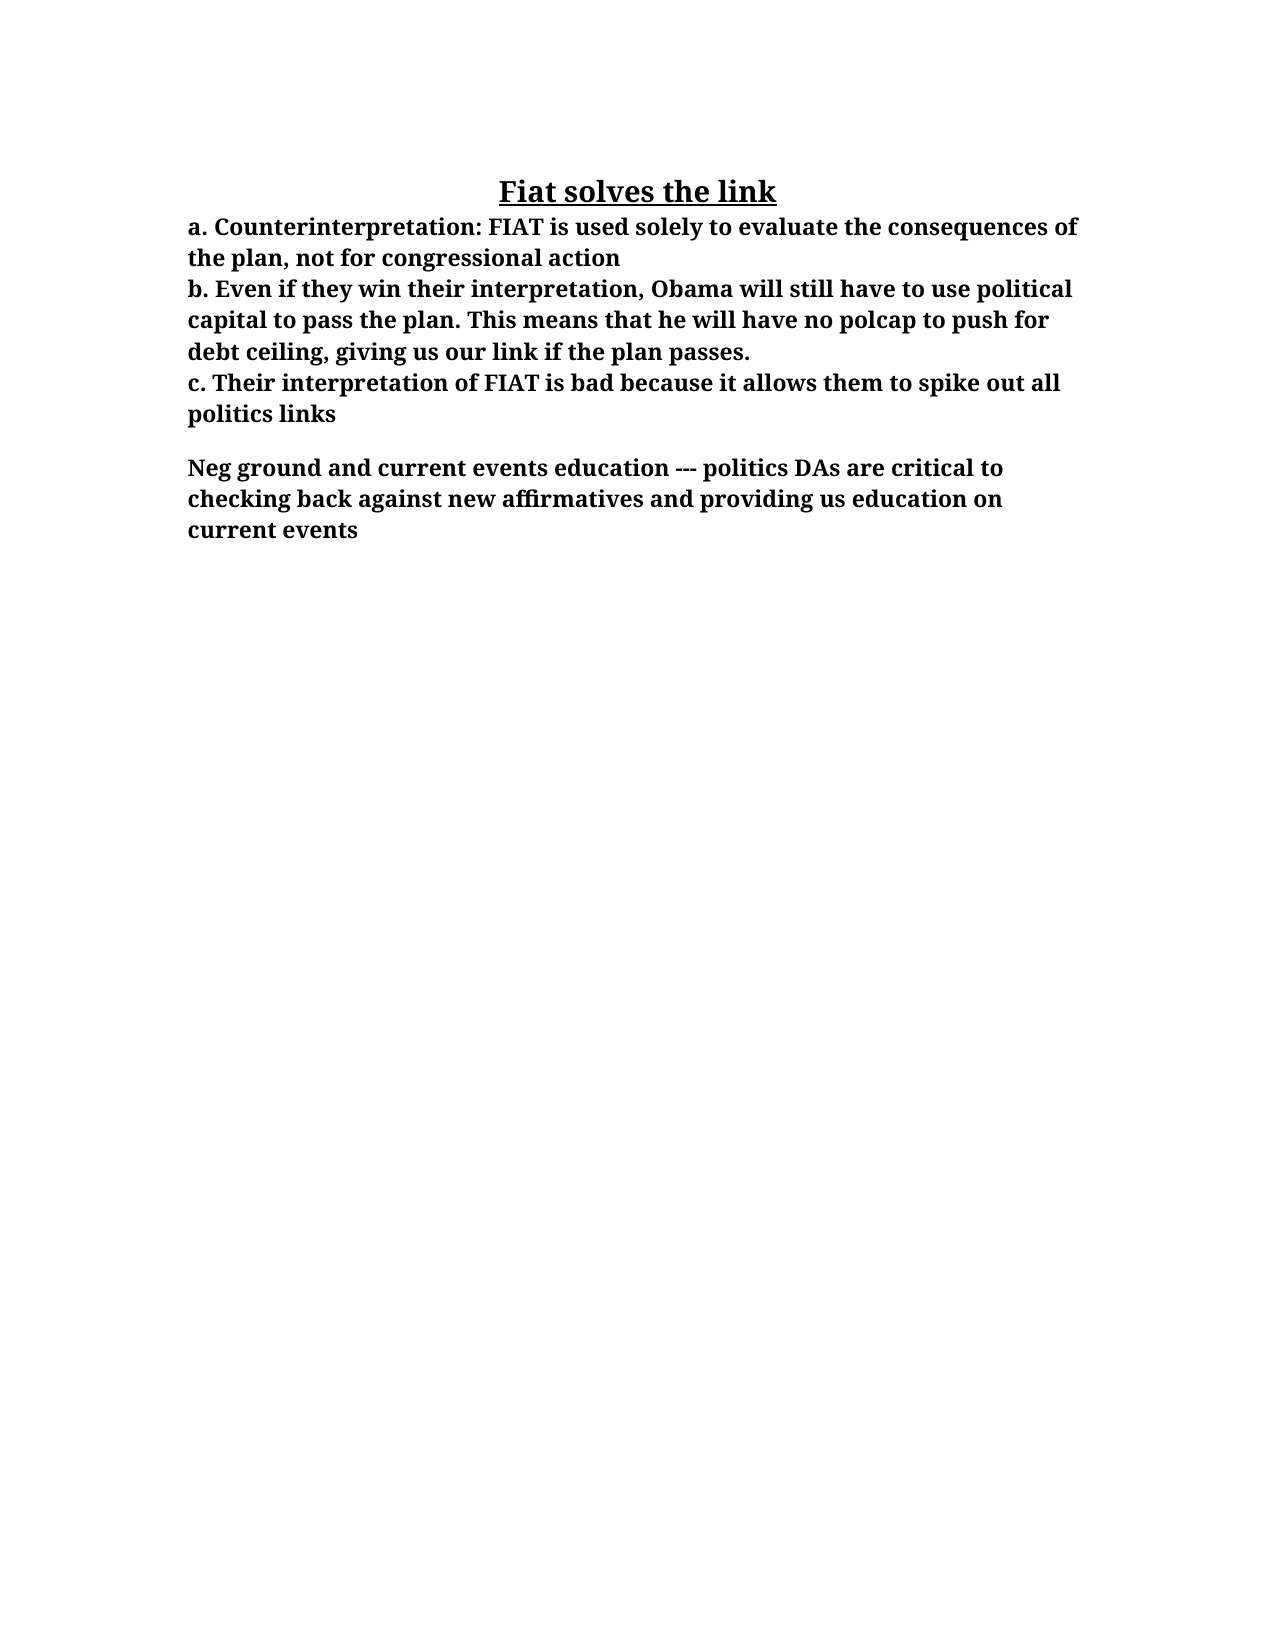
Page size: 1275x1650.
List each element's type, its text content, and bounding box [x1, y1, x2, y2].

subtitle Fiat solves the link [187, 171, 1087, 211]
text a. Counterinterpretation: FIAT is used solely to evaluate the consequences of the plan, not for congressional action [187, 211, 1087, 273]
text c. Their interpretation of FIAT is bad because it allows them to spike out all politics links [187, 367, 1087, 429]
text Neg ground and current events education --- politics DAs are critical to checking back against new affirmatives and providing us education on current events [187, 452, 1087, 546]
text b. Even if they win their interpretation, Obama will still have to use political capital to pass the plan. This means that he will have no polcap to push for debt ceiling, giving us our link if the plan passes. [187, 273, 1087, 367]
